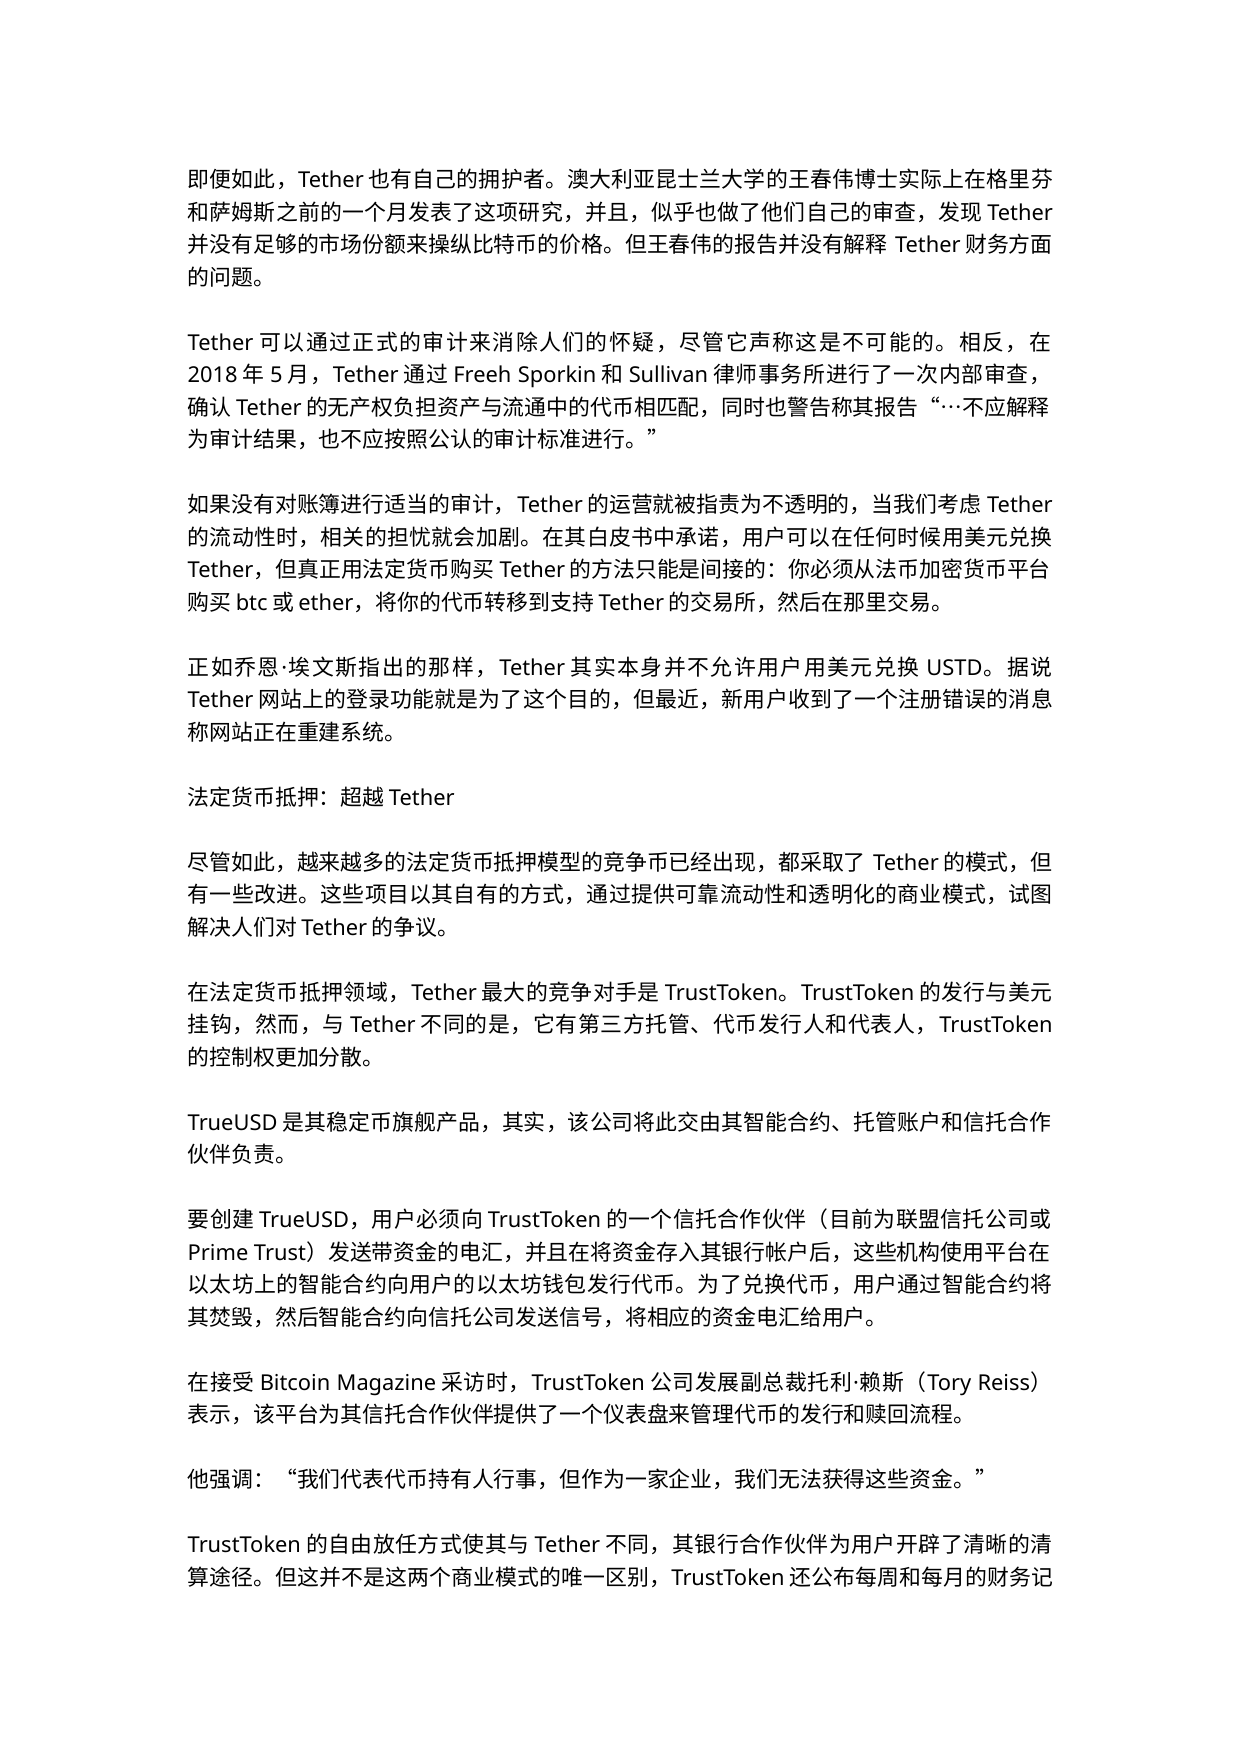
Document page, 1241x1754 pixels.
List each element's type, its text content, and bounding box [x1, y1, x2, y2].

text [187, 1527, 1053, 1592]
text 尽管如此，越来越多的法定货币抵押模型的竞争币已经出现，都采取了Tether的模式，但有一些改进。这些项目以其自有的方式，通过提供可靠流动性和透明化的商业模式，试图解决人们对Tether的争议。 [187, 844, 1053, 942]
text TrueUSD是其稳定币旗舰产品，其实，该公司将此交由其智能合约、托管账户和信托合作伙伴负责。 [187, 1104, 1053, 1169]
text 他强调：“我们代表代币持有人行事，但作为一家企业，我们无法获得这些资金。” [187, 1462, 1053, 1494]
text 法定货币抵押：超越Tether [187, 779, 1053, 812]
text 要创建TrueUSD，用户必须向TrustToken的一个信托合作伙伴（目前为联盟信托公司或Prime Trust）发送带资金的电汇，并且在将资金存入其银行帐户后，这些机构使用平台在以太坊上的智能合约向用户的以太坊钱包发行代币。为了兑换代币，用户通过智能合约将其焚毁，然后智能合约向信托公司发送信号，将相应的资金电汇给用户。 [187, 1202, 1053, 1332]
text Tether可以通过正式的审计来消除人们的怀疑，尽管它声称这是不可能的。相反，在2018年5月，Tether通过Freeh Sporkin和Sullivan律师事务所进行了一次内部审查，确认Tether的无产权负担资产与流通中的代币相匹配，同时也警告称其报告“…不应解释为审计结果，也不应按照公认的审计标准进行。” [187, 324, 1053, 454]
text 在法定货币抵押领域，Tether最大的竞争对手是TrustToken。TrustToken的发行与美元挂钩，然而，与Tether不同的是，它有第三方托管、代币发行人和代表人，TrustToken的控制权更加分散。 [187, 974, 1053, 1072]
text 在接受Bitcoin Magazine采访时，TrustToken公司发展副总裁托利·赖斯（Tory Reiss）表示，该平台为其信托合作伙伴提供了一个仪表盘来管理代币的发行和赎回流程。 [187, 1364, 1053, 1429]
text 如果没有对账簿进行适当的审计，Tether的运营就被指责为不透明的，当我们考虑Tether的流动性时，相关的担忧就会加剧。在其白皮书中承诺，用户可以在任何时候用美元兑换Tether，但真正用法定货币购买Tether的方法只能是间接的：你必须从法币加密货币平台购买btc或ether，将你的代币转移到支持Tether的交易所，然后在那里交易。 [187, 487, 1053, 617]
text 即便如此，Tether也有自己的拥护者。澳大利亚昆士兰大学的王春伟博士实际上在格里芬和萨姆斯之前的一个月发表了这项研究，并且，似乎也做了他们自己的审查，发现Tether并没有足够的市场份额来操纵比特币的价格。但王春伟的报告并没有解释Tether财务方面的问题。 [187, 162, 1053, 292]
text 正如乔恩·埃文斯指出的那样，Tether其实本身并不允许用户用美元兑换USTD。据说Tether网站上的登录功能就是为了这个目的，但最近，新用户收到了一个注册错误的消息，称网站正在重建系统。 [187, 649, 1053, 747]
